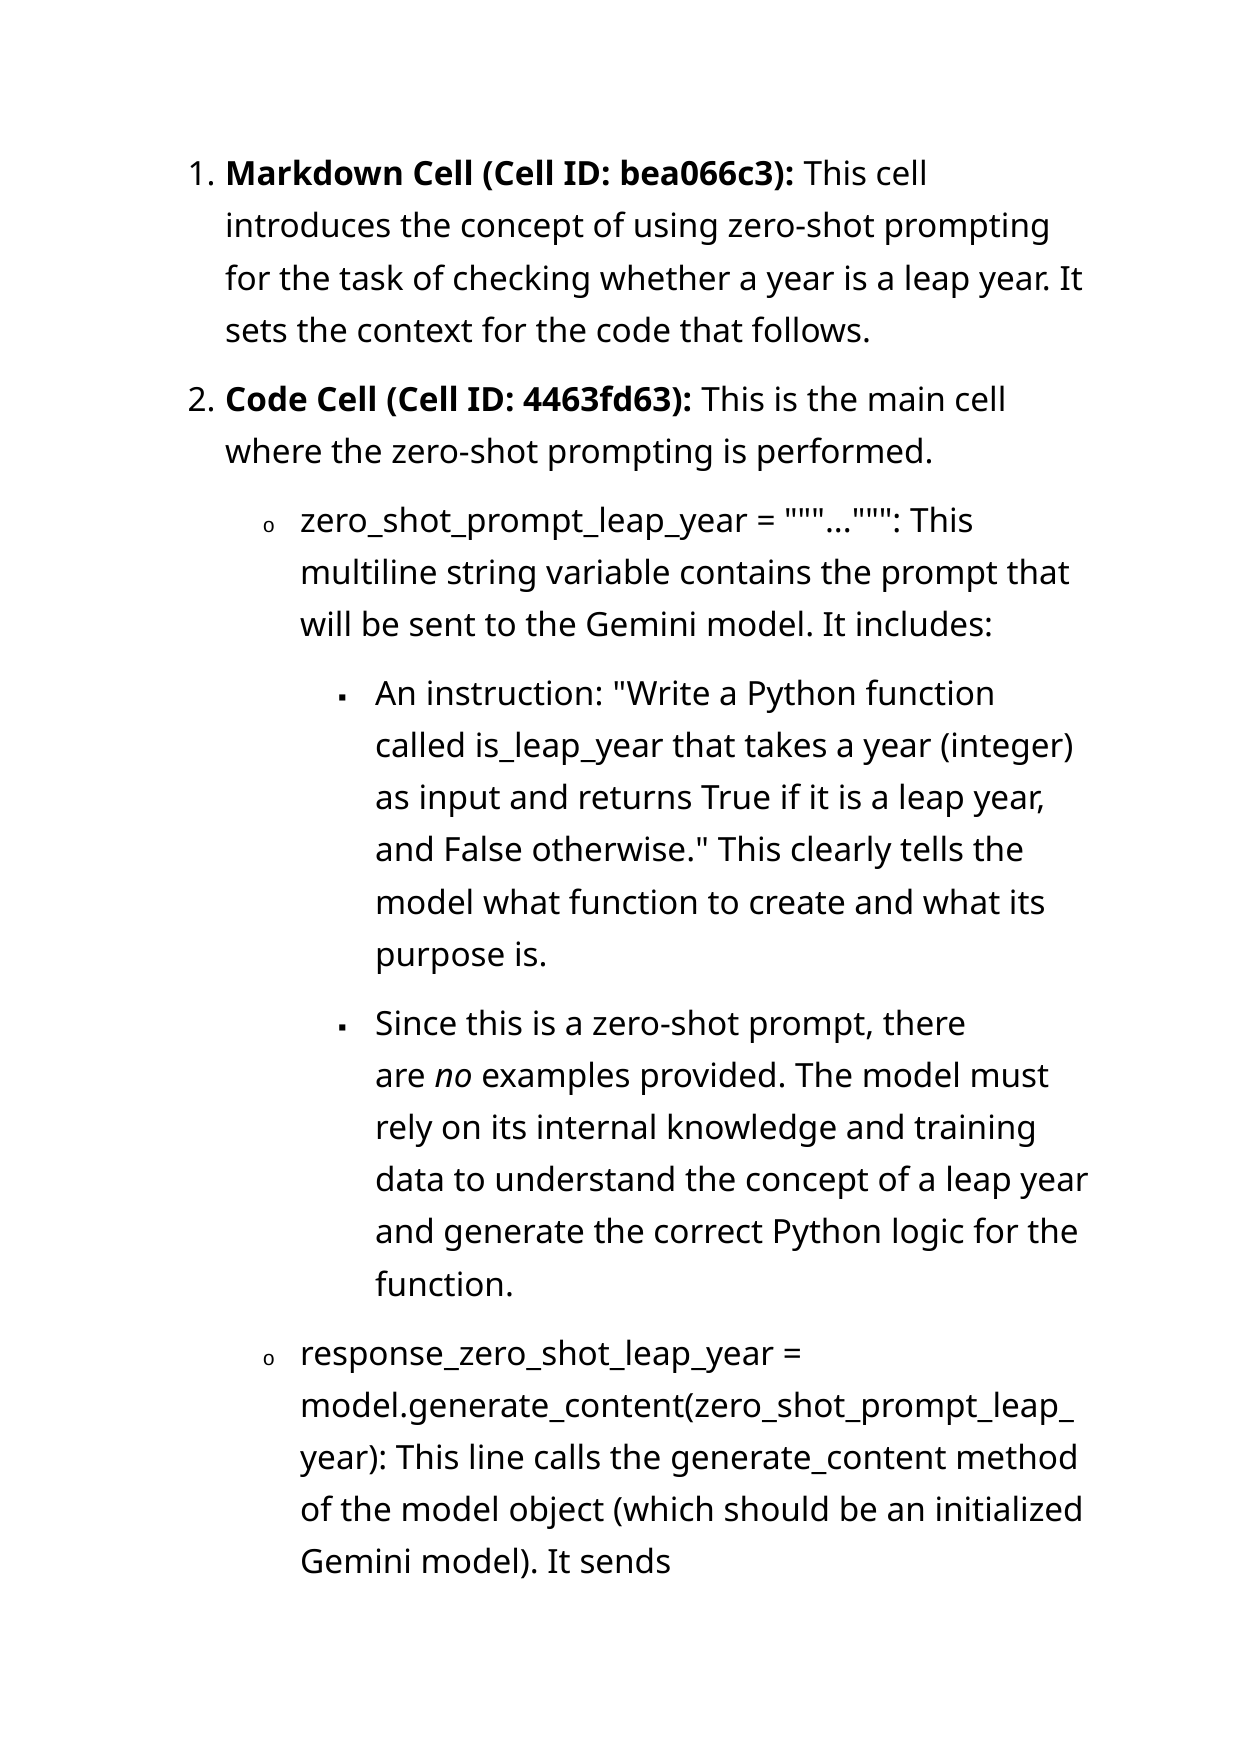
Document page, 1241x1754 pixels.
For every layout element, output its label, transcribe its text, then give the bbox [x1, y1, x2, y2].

list Since this is a zero-shot prompt, there are no examples provided. The model must rely on its internal knowledge and training data to understand the concept of a leap year and generate the correct Python logic for the function. [337, 999, 1090, 1306]
list An instruction: "Write a Python function called is_leap_year that takes a year (integer) as input and returns True if it is a leap year, and False otherwise." This clearly tells the model what function to create and what its purpose is. [337, 670, 1090, 976]
list Code Cell (Cell ID: 4463fd63): This is the main cell where the zero-shot prompting is performed. [187, 375, 1090, 473]
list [262, 1329, 1090, 1583]
list zero_shot_prompt_leap_year = """...""": This multiline string variable contains the prompt that will be sent to the Gemini model. It includes: [262, 496, 1090, 646]
list Markdown Cell (Cell ID: bea066c3): This cell introduces the concept of using zero-shot prompting for the task of checking whether a year is a leap year. It sets the context for the code that follows. [187, 150, 1090, 352]
